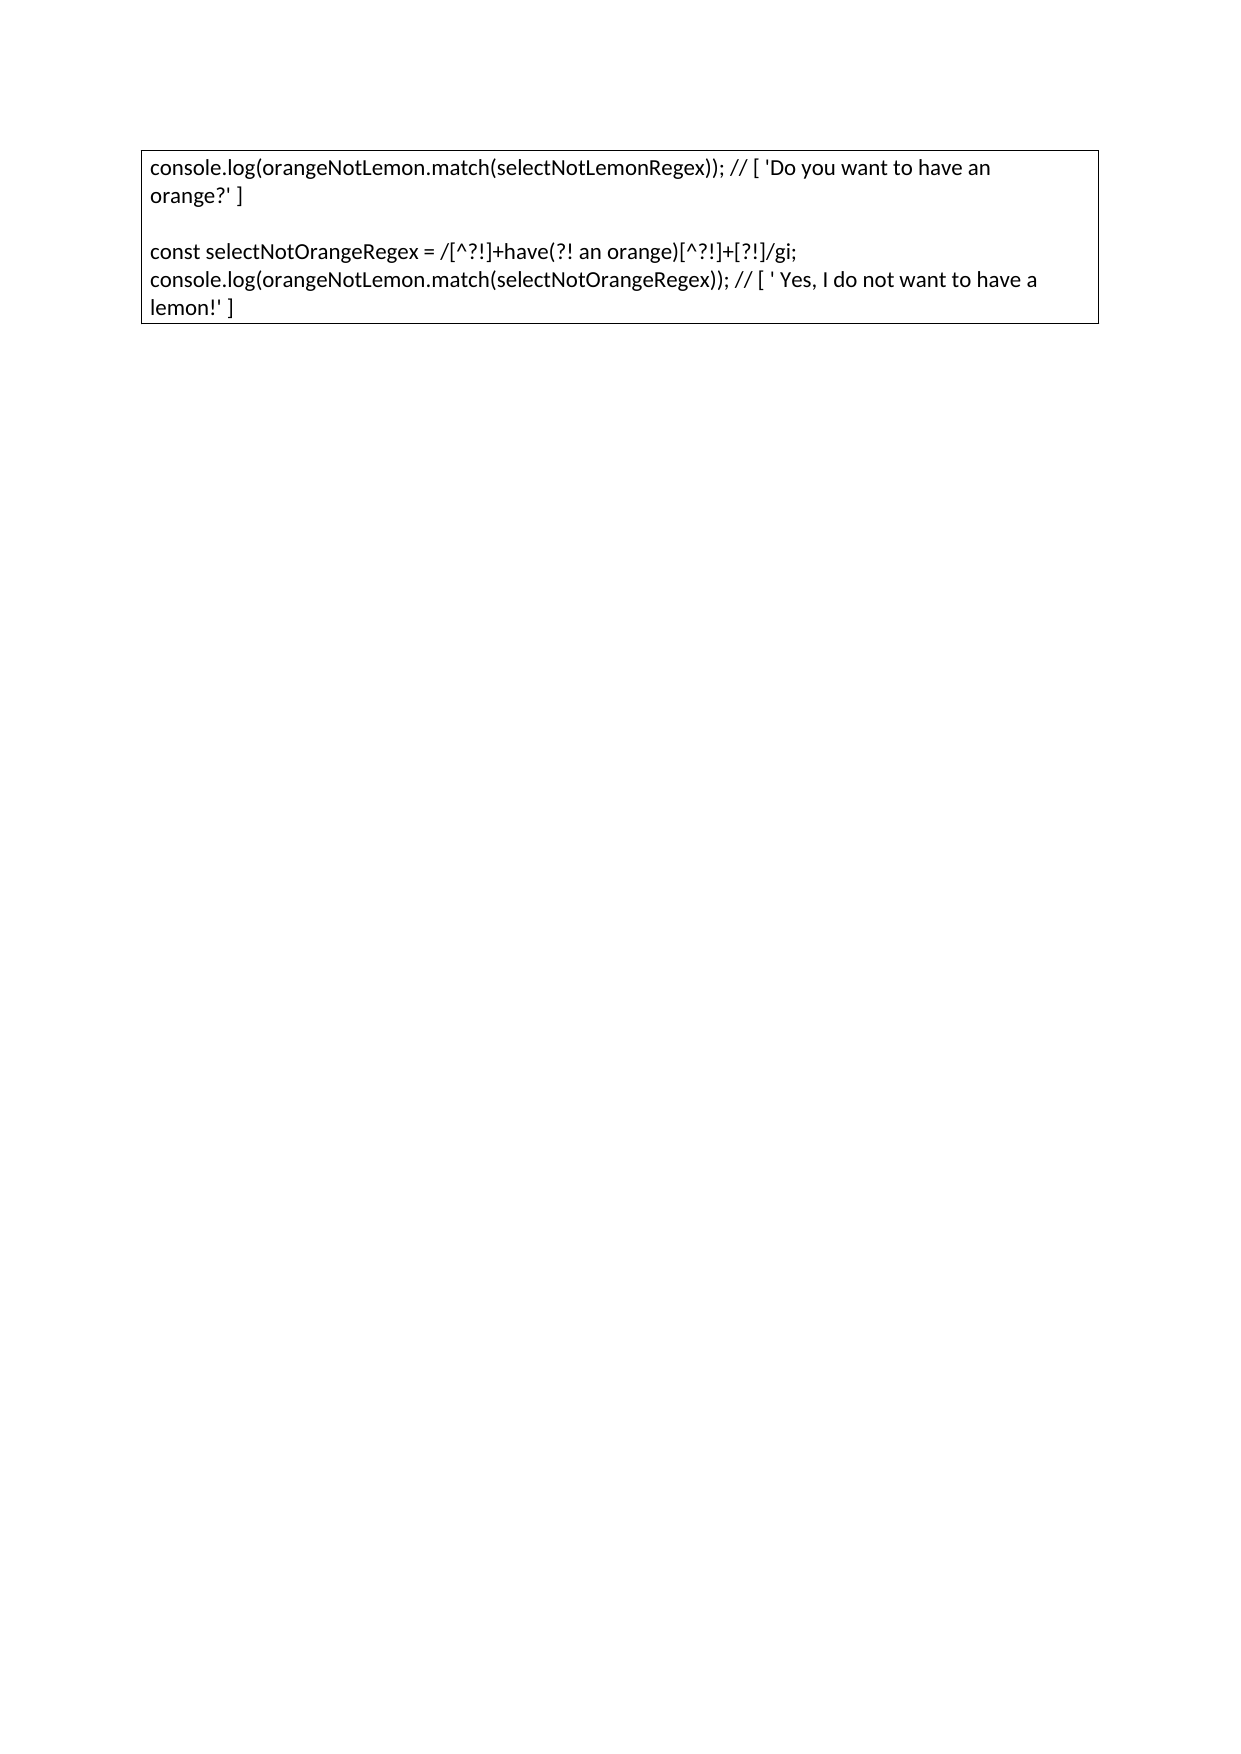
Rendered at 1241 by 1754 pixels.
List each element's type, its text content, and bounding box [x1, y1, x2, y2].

text const selectNotOrangeRegex = /[^?!]+have(?! an orange)[^?!]+[?!]/gi; [150, 237, 1090, 262]
text console.log(orangeNotLemon.match(selectNotOrangeRegex)); // [ ' Yes, I do not want to have a lemon!' ] [142, 262, 1098, 323]
text console.log(orangeNotLemon.match(selectNotLemonRegex)); // [ 'Do you want to have an orange?' ] [142, 151, 1098, 209]
